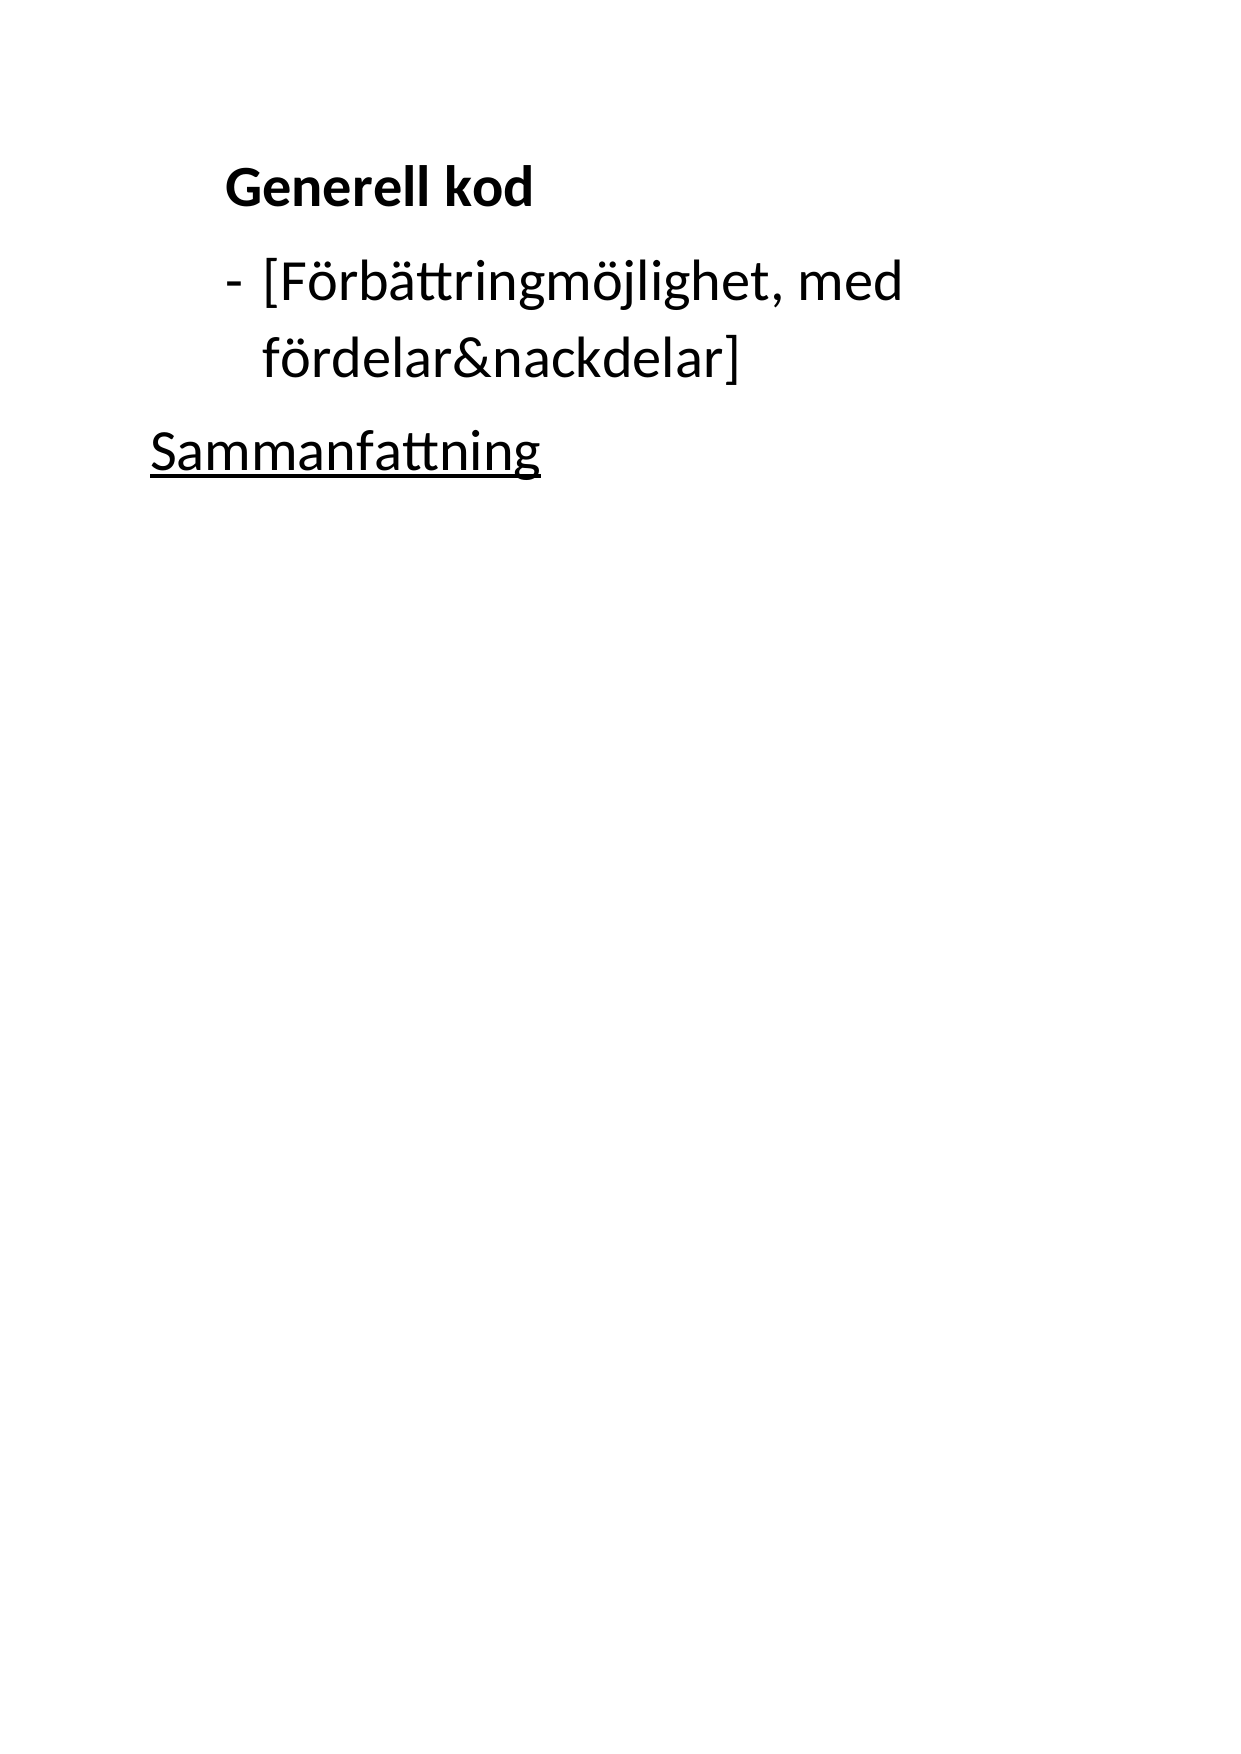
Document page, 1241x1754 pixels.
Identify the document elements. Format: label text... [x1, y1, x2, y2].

list [Förbättringmöjlighet, med fördelar&nackdelar] [225, 243, 1090, 392]
text Generell kod [150, 150, 1090, 221]
text Sammanfattning [150, 414, 1090, 485]
